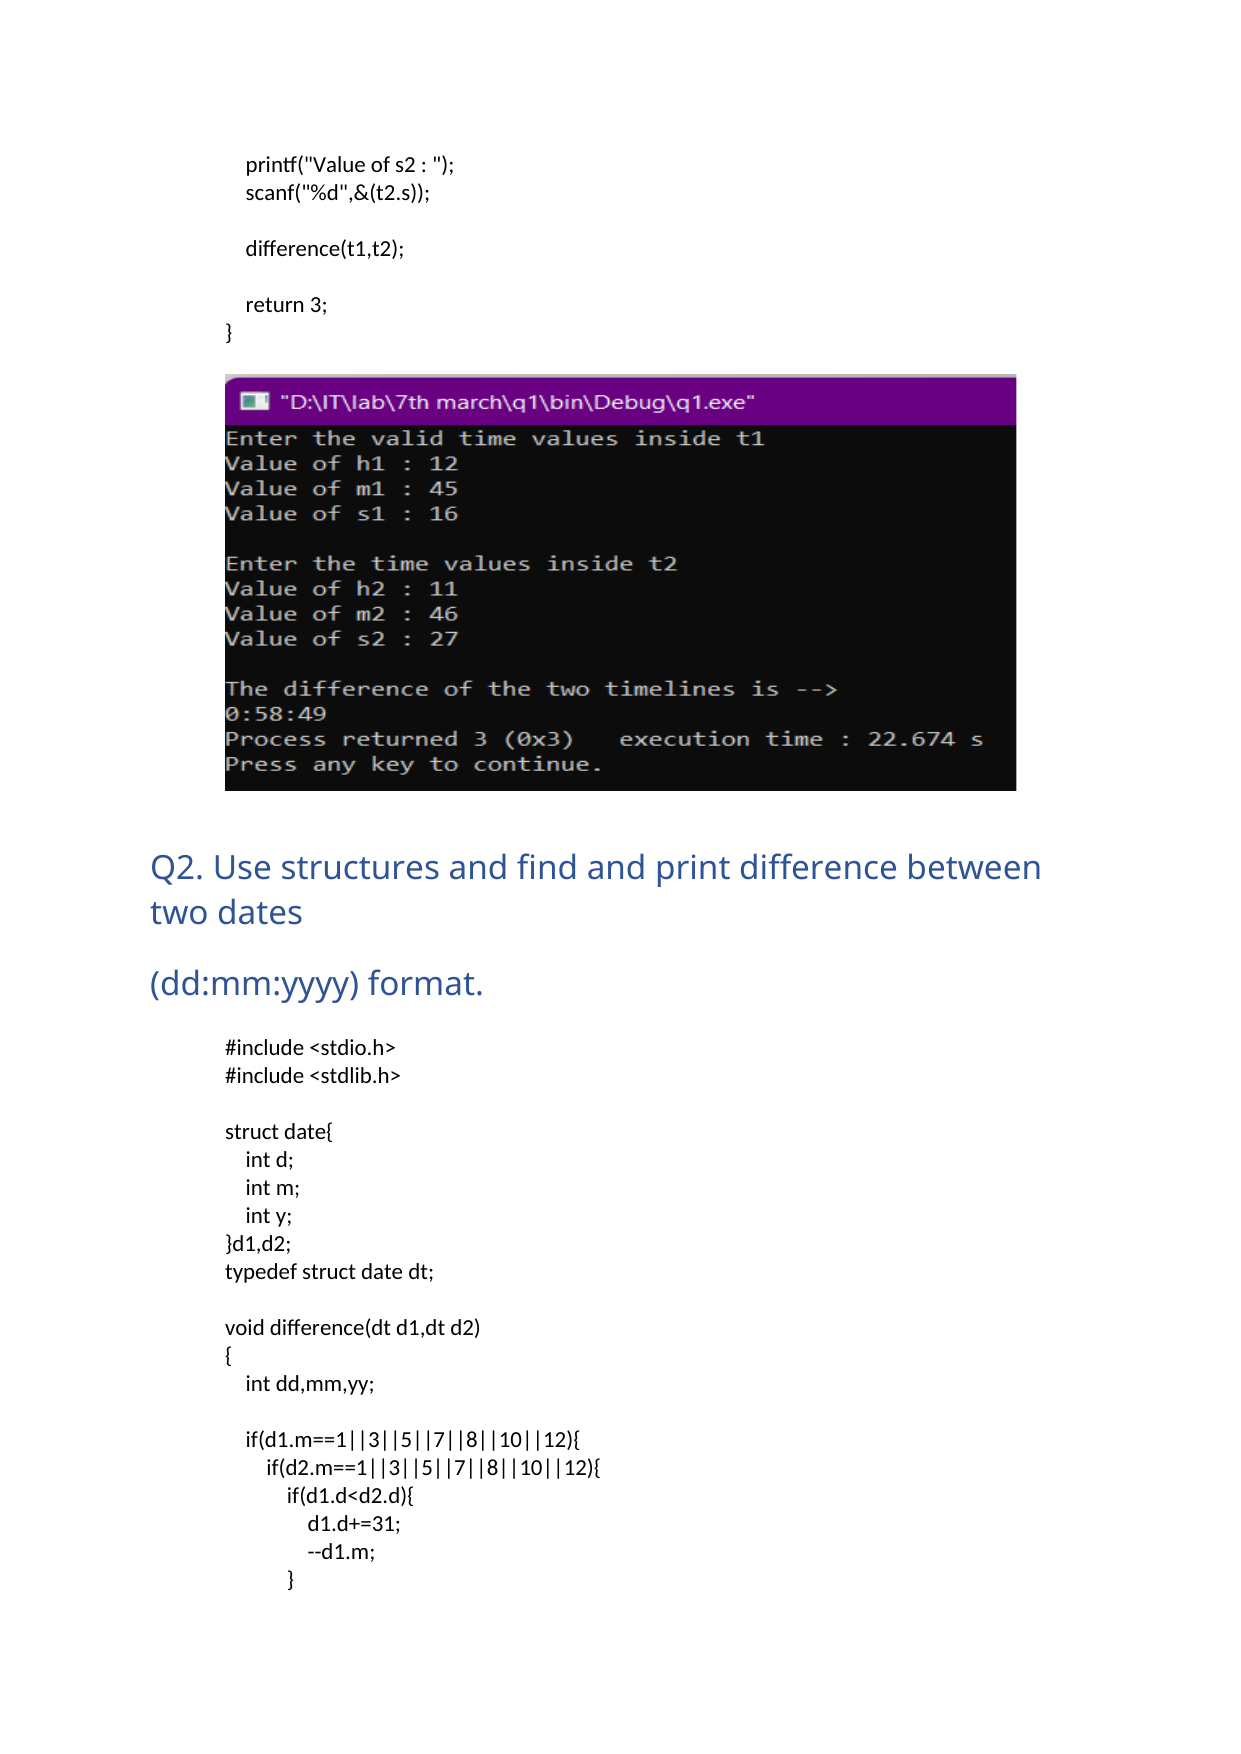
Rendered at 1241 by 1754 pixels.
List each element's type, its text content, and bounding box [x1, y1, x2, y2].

text int m; [225, 1173, 1090, 1201]
text void difference(dt d1,dt d2) [225, 1313, 1090, 1341]
text if(d2.m==1||3||5||7||8||10||12){ [225, 1453, 1090, 1481]
subtitle (dd:mm:yyyy) format. [150, 959, 1090, 1005]
text } [225, 318, 1090, 346]
text --d1.m; [225, 1537, 1090, 1565]
picture [225, 374, 1017, 791]
text }d1,d2; [225, 1229, 1090, 1257]
text typedef struct date dt; [225, 1257, 1090, 1285]
text int y; [225, 1201, 1090, 1229]
text if(d1.m==1||3||5||7||8||10||12){ [225, 1425, 1090, 1453]
text { [225, 1341, 1090, 1369]
text d1.d+=31; [225, 1509, 1090, 1537]
text return 3; [225, 290, 1090, 318]
text int d; [225, 1145, 1090, 1173]
subtitle Q2. Use structures and find and print difference between two dates [150, 843, 1090, 934]
text #include <stdlib.h> [225, 1061, 1090, 1089]
text } [225, 1565, 1090, 1593]
text scanf("%d",&(t2.s)); [225, 178, 1090, 206]
text int dd,mm,yy; [225, 1369, 1090, 1397]
text #include <stdio.h> [225, 1033, 1090, 1061]
text if(d1.d<d2.d){ [225, 1481, 1090, 1509]
text struct date{ [225, 1117, 1090, 1145]
text difference(t1,t2); [225, 234, 1090, 262]
text printf("Value of s2 : "); [225, 150, 1090, 178]
